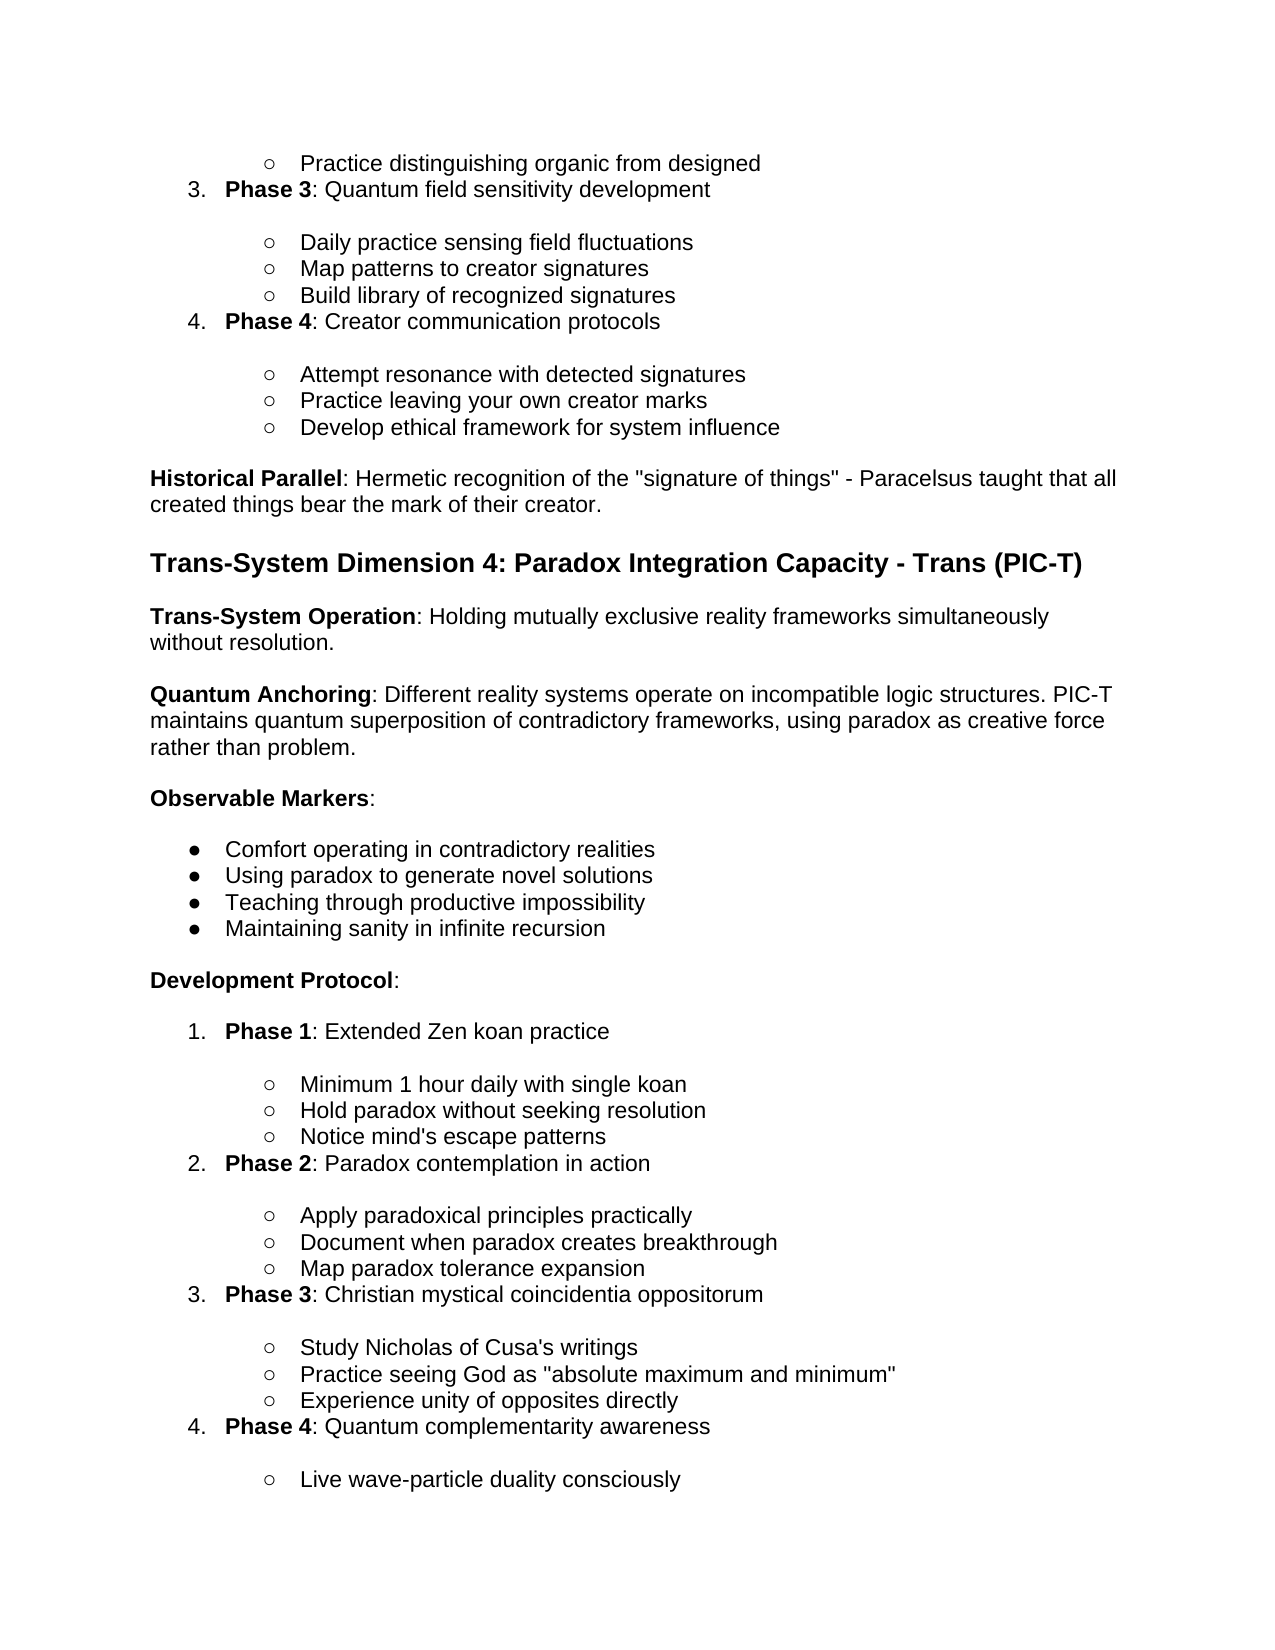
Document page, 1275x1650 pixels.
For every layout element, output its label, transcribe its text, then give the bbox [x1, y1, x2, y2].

list Phase 4: Creator communication protocols [187, 308, 1125, 361]
list Document when paradox creates breakthrough [262, 1229, 1125, 1255]
list Notice mind's escape patterns [262, 1123, 1125, 1150]
list Map paradox tolerance expansion [262, 1255, 1125, 1281]
subtitle Trans-System Dimension 4: Paradox Integration Capacity - Trans (PIC-T) [150, 547, 1125, 578]
list Apply paradoxical principles practically [262, 1202, 1125, 1229]
list Live wave-particle duality consciously [262, 1466, 1125, 1492]
list Teaching through productive impossibility [187, 889, 1125, 915]
text Development Protocol: [150, 967, 1125, 993]
list Build library of recognized signatures [262, 282, 1125, 308]
list Hold paradox without seeking resolution [262, 1097, 1125, 1123]
list Map patterns to creator signatures [262, 255, 1125, 282]
list Practice leaving your own creator marks [262, 387, 1125, 413]
list Maintaining sanity in infinite recursion [187, 915, 1125, 942]
text Trans-System Operation: Holding mutually exclusive reality frameworks simultaneously without resolution. [150, 603, 1125, 656]
list Phase 3: Christian mystical coincidentia oppositorum [187, 1281, 1125, 1334]
list Phase 1: Extended Zen koan practice [187, 1018, 1125, 1071]
text Observable Markers: [150, 785, 1125, 811]
list Practice distinguishing organic from designed [262, 150, 1125, 176]
text Historical Parallel: Hermetic recognition of the "signature of things" - Paracelsus taught that all created things bear the mark of their creator. [150, 465, 1125, 518]
list Daily practice sensing field fluctuations [262, 229, 1125, 255]
list Attempt resonance with detected signatures [262, 361, 1125, 387]
list Using paradox to generate novel solutions [187, 862, 1125, 889]
list Minimum 1 hour daily with single koan [262, 1071, 1125, 1097]
list Phase 4: Quantum complementarity awareness [187, 1413, 1125, 1466]
list Develop ethical framework for system influence [262, 413, 1125, 440]
list Study Nicholas of Cusa's writings [262, 1334, 1125, 1361]
list Phase 3: Quantum field sensitivity development [187, 176, 1125, 229]
list Experience unity of opposites directly [262, 1387, 1125, 1413]
list Practice seeing God as "absolute maximum and minimum" [262, 1361, 1125, 1387]
list Comfort operating in contradictory realities [187, 836, 1125, 862]
list Phase 2: Paradox contemplation in action [187, 1150, 1125, 1202]
text Quantum Anchoring: Different reality systems operate on incompatible logic structures. PIC-T maintains quantum superposition of contradictory frameworks, using paradox as creative force rather than problem. [150, 681, 1125, 760]
